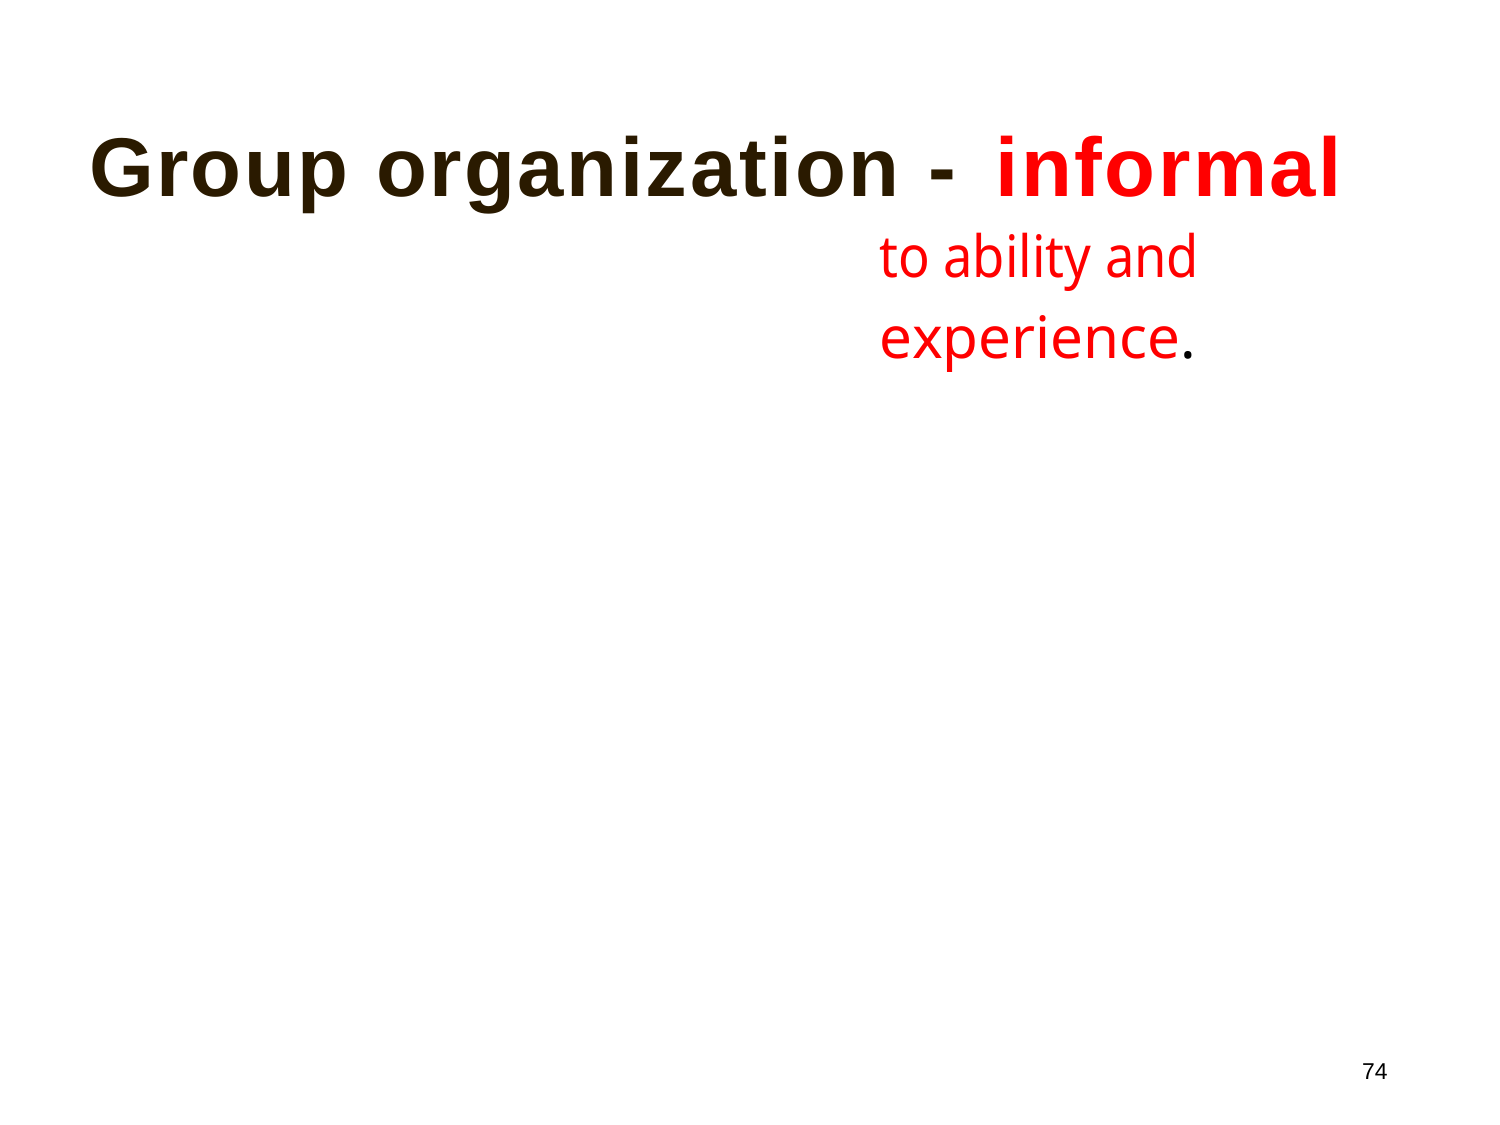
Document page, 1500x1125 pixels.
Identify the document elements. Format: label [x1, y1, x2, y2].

text [879, 214, 1428, 376]
